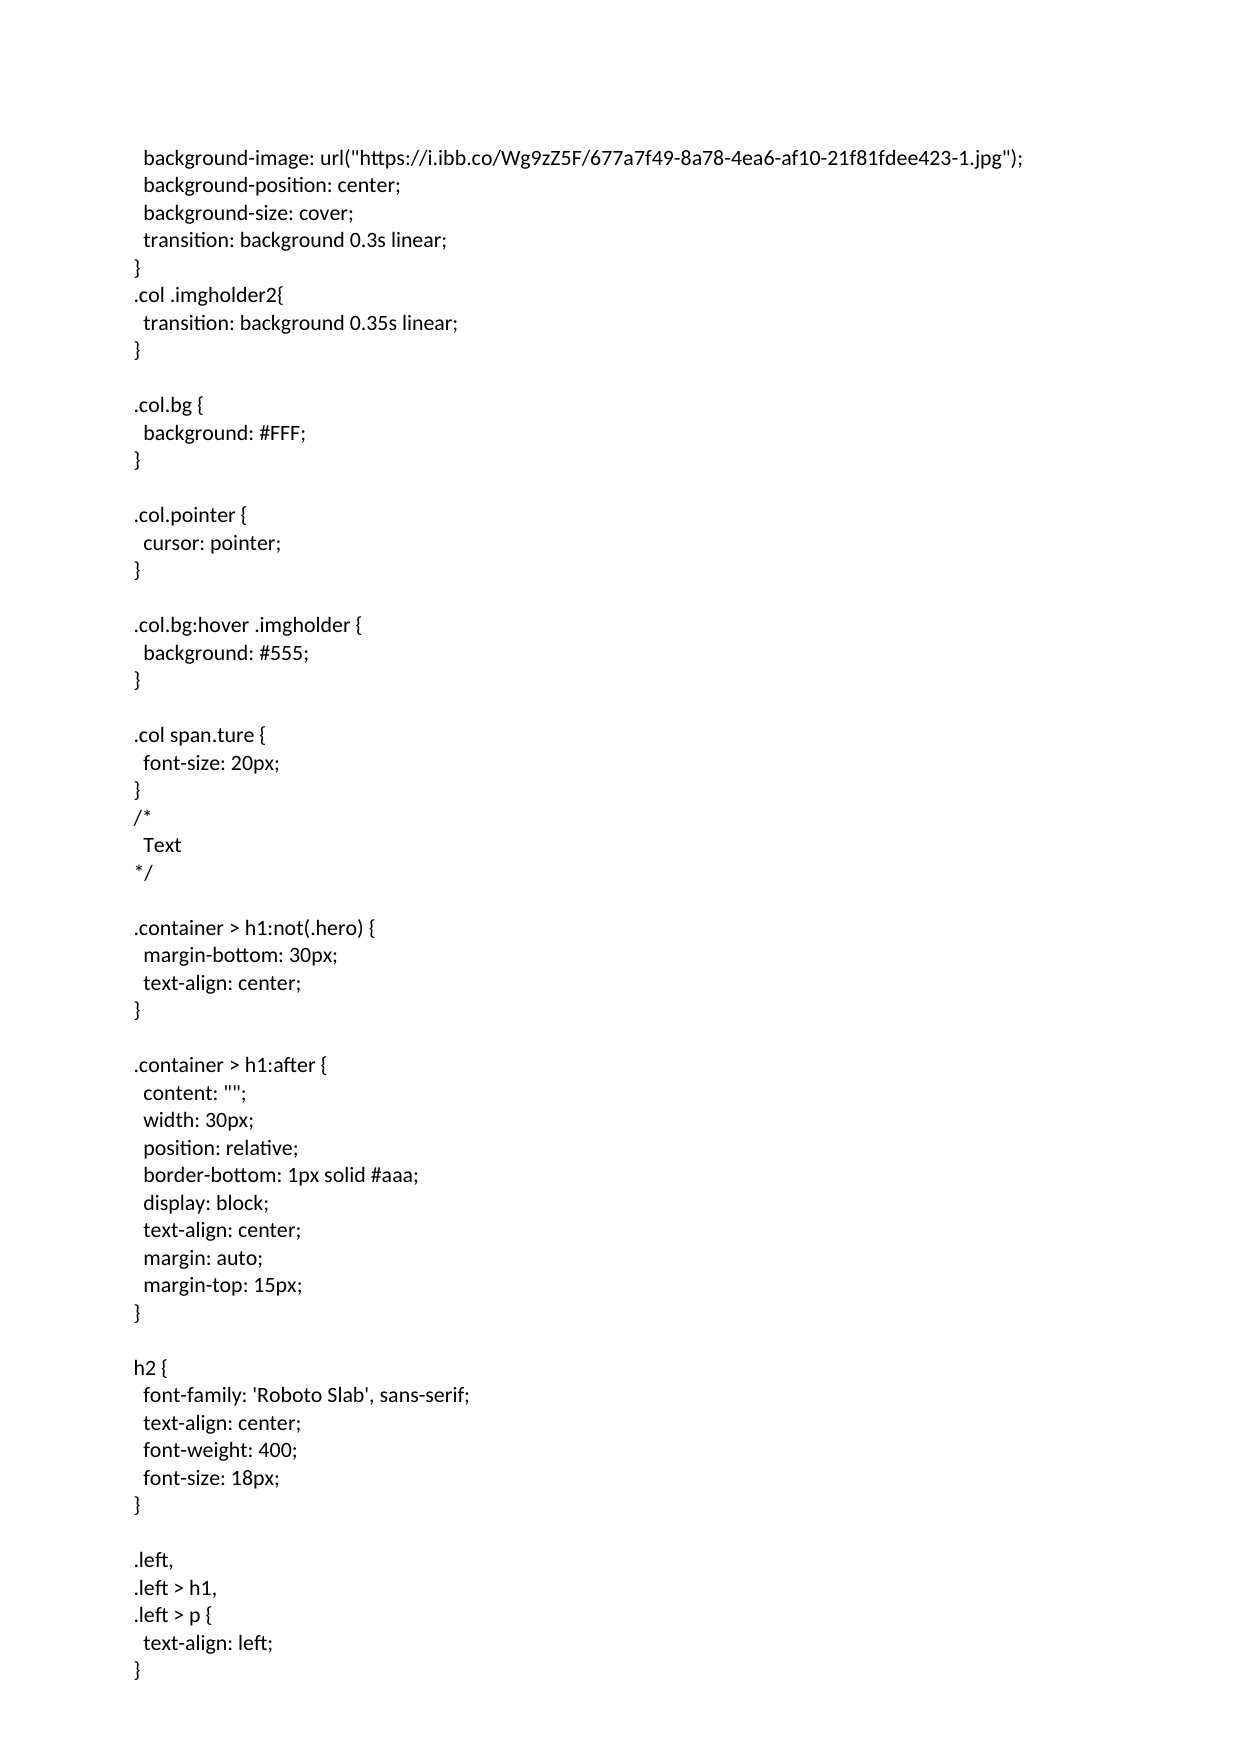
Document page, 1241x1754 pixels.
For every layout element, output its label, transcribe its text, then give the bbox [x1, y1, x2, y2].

text .left > p { [133, 1601, 1103, 1628]
text cursor: pointer; [133, 529, 1103, 555]
text background-size: cover; [133, 199, 1103, 225]
text font-weight: 400; [133, 1436, 1103, 1463]
text } [133, 776, 1103, 803]
text background-position: center; [133, 171, 1103, 198]
text } [133, 996, 1103, 1023]
text .col.bg:hover .imgholder { [133, 611, 1103, 638]
text background-image: url("https://i.ibb.co/Wg9zZ5F/677a7f49-8a78-4ea6-af10-21f81fdee423-1.jpg"); [133, 144, 1103, 170]
text content: ""; [133, 1079, 1103, 1105]
text h2 { [133, 1354, 1103, 1380]
text /* [133, 804, 1103, 830]
text .container > h1:after { [133, 1051, 1103, 1078]
text Text [133, 831, 1103, 858]
text font-family: 'Roboto Slab', sans-serif; [133, 1381, 1103, 1408]
text .container > h1:not(.hero) { [133, 914, 1103, 940]
text margin-top: 15px; [133, 1271, 1103, 1298]
text transition: background 0.3s linear; [133, 226, 1103, 253]
text position: relative; [133, 1134, 1103, 1160]
text .col.pointer { [133, 501, 1103, 528]
text .left, [133, 1546, 1103, 1573]
text background: #555; [133, 639, 1103, 665]
text } [133, 1656, 1103, 1683]
text } [133, 446, 1103, 473]
text } [133, 1491, 1103, 1518]
text } [133, 336, 1103, 363]
text .col span.ture { [133, 721, 1103, 748]
text */ [133, 859, 1103, 885]
text } [133, 1299, 1103, 1325]
text } [133, 254, 1103, 280]
text width: 30px; [133, 1106, 1103, 1133]
text transition: background 0.35s linear; [133, 309, 1103, 335]
text font-size: 20px; [133, 749, 1103, 775]
text } [133, 556, 1103, 583]
text text-align: left; [133, 1629, 1103, 1655]
text border-bottom: 1px solid #aaa; [133, 1161, 1103, 1188]
text text-align: center; [133, 1216, 1103, 1243]
text margin: auto; [133, 1244, 1103, 1270]
text } [133, 666, 1103, 693]
text text-align: center; [133, 1409, 1103, 1435]
text .left > h1, [133, 1574, 1103, 1600]
text font-size: 18px; [133, 1464, 1103, 1490]
text margin-bottom: 30px; [133, 941, 1103, 968]
text .col.bg { [133, 391, 1103, 418]
text display: block; [133, 1189, 1103, 1215]
text text-align: center; [133, 969, 1103, 995]
text .col .imgholder2{ [133, 281, 1103, 308]
text background: #FFF; [133, 419, 1103, 445]
